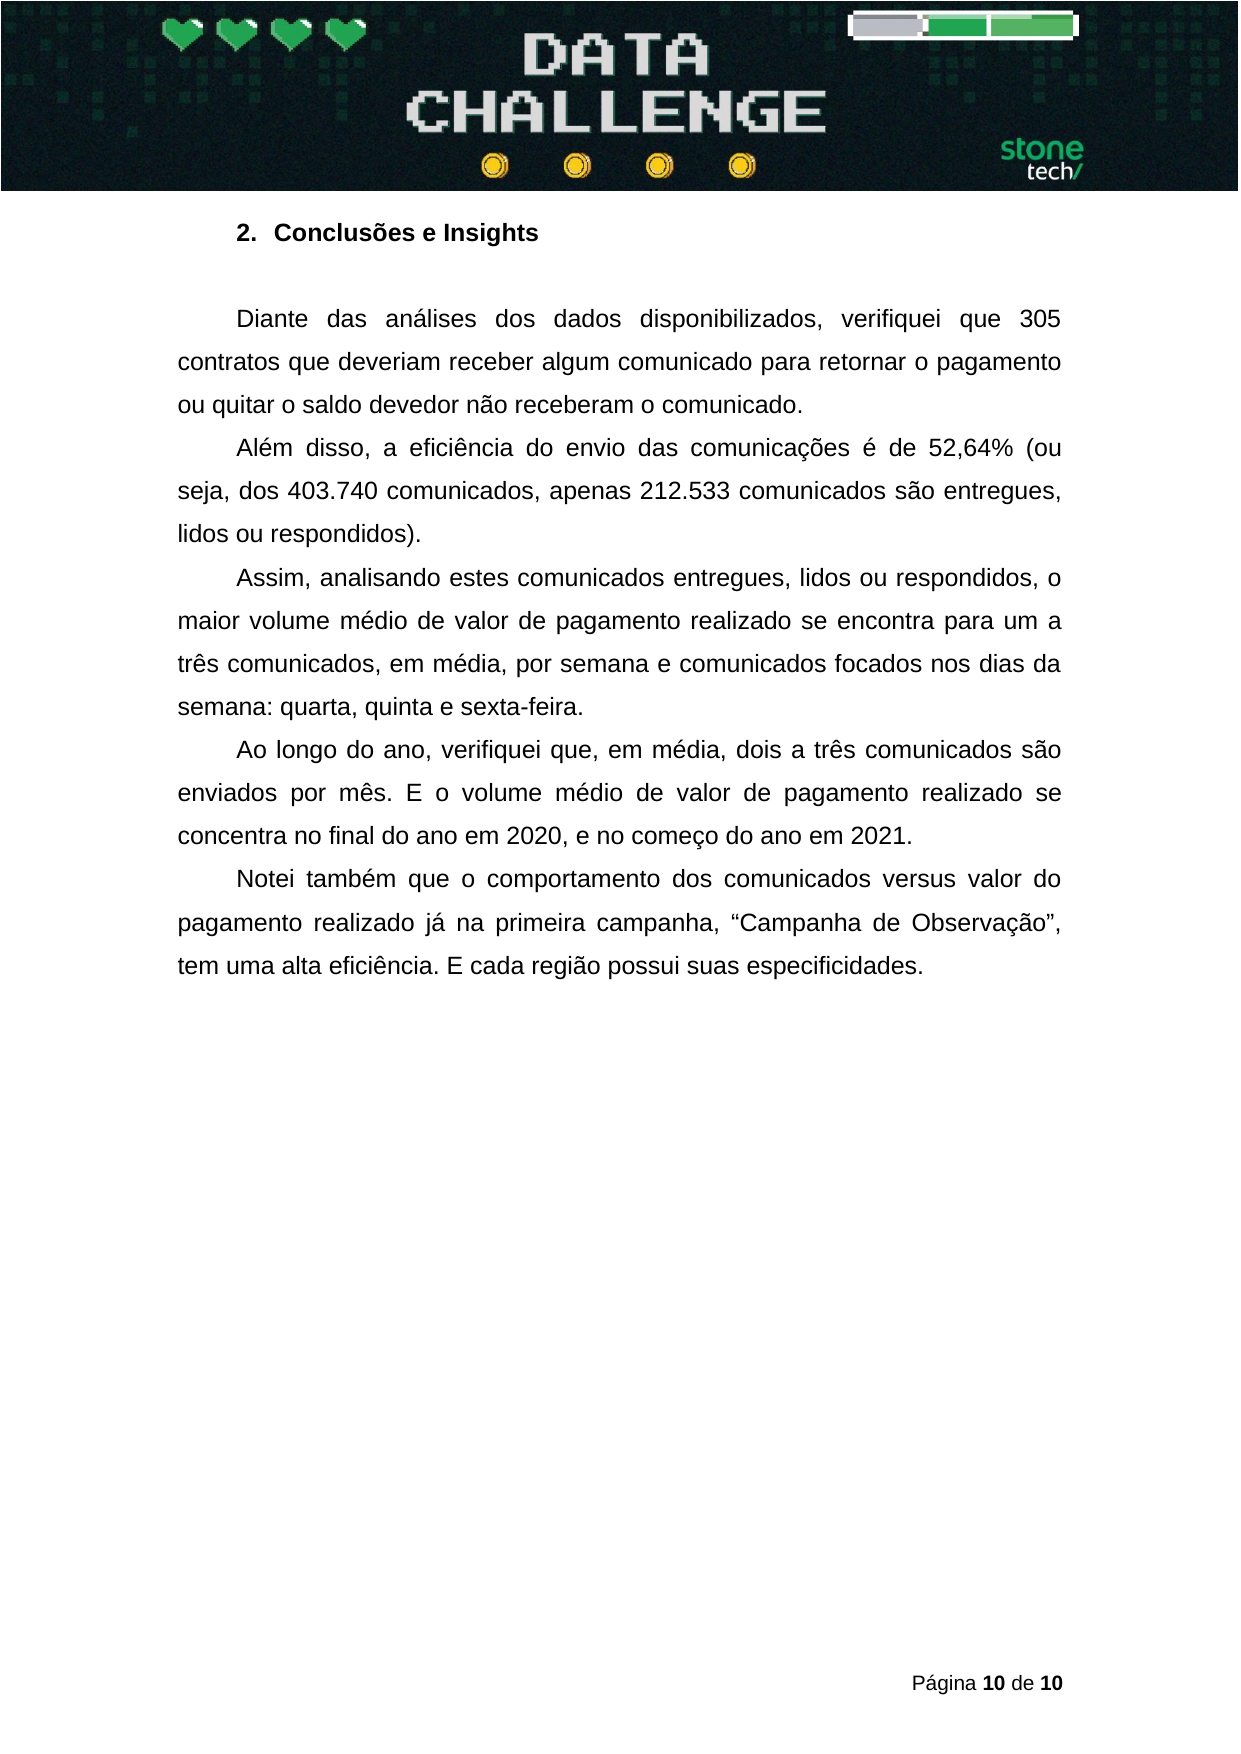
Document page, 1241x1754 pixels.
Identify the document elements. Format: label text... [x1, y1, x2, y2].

picture [1, 1, 1238, 191]
text Diante das análises dos dados disponibilizados, verifiquei que 305 contratos que deveriam receber algum comunicado para retornar o pagamento ou quitar o saldo devedor não receberam o comunicado. [177, 304, 1063, 419]
text Assim, analisando estes comunicados entregues, lidos ou respondidos, o maior volume médio de valor de pagamento realizado se encontra para um a três comunicados, em média, por semana e comunicados focados nos dias da semana: quarta, quinta e sexta-feira. [177, 563, 1063, 721]
list Conclusões e Insights [236, 218, 1063, 246]
text Além disso, a eficiência do envio das comunicações é de 52,64% (ou seja, dos 403.740 comunicados, apenas 212.533 comunicados são entregues, lidos ou respondidos). [177, 433, 1063, 548]
text Notei também que o comportamento dos comunicados versus valor do pagamento realizado já na primeira campanha, “Campanha de Observação”, tem uma alta eficiência. E cada região possui suas especificidades. [177, 864, 1063, 979]
text Ao longo do ano, verifiquei que, em média, dois a três comunicados são enviados por mês. E o volume médio de valor de pagamento realizado se concentra no final do ano em 2020, e no começo do ano em 2021. [177, 735, 1063, 850]
